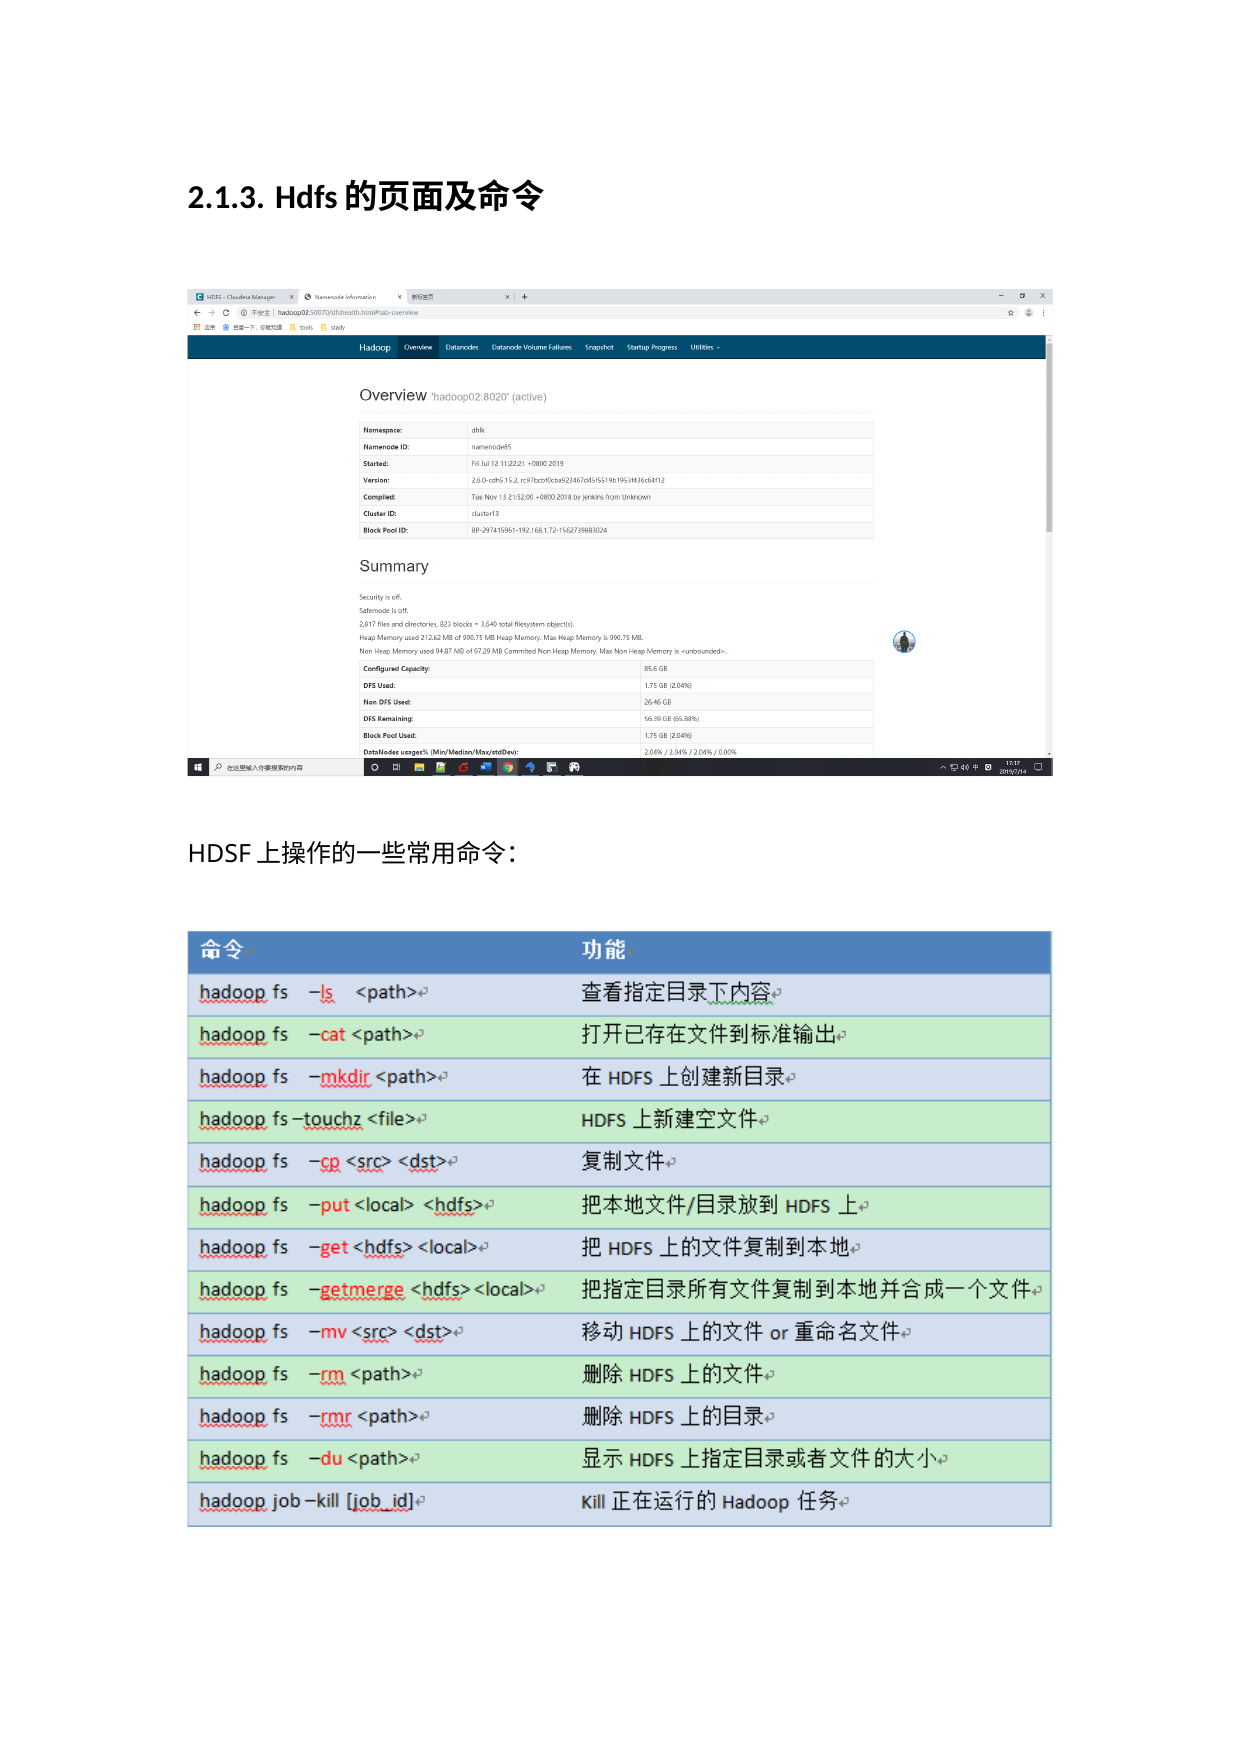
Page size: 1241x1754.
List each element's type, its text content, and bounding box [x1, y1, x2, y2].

subtitle Hdfs的页面及命令 [187, 162, 1053, 227]
picture [187, 289, 1053, 776]
text HDSF上操作的一些常用命令： [187, 819, 1053, 884]
picture [187, 931, 1053, 1527]
